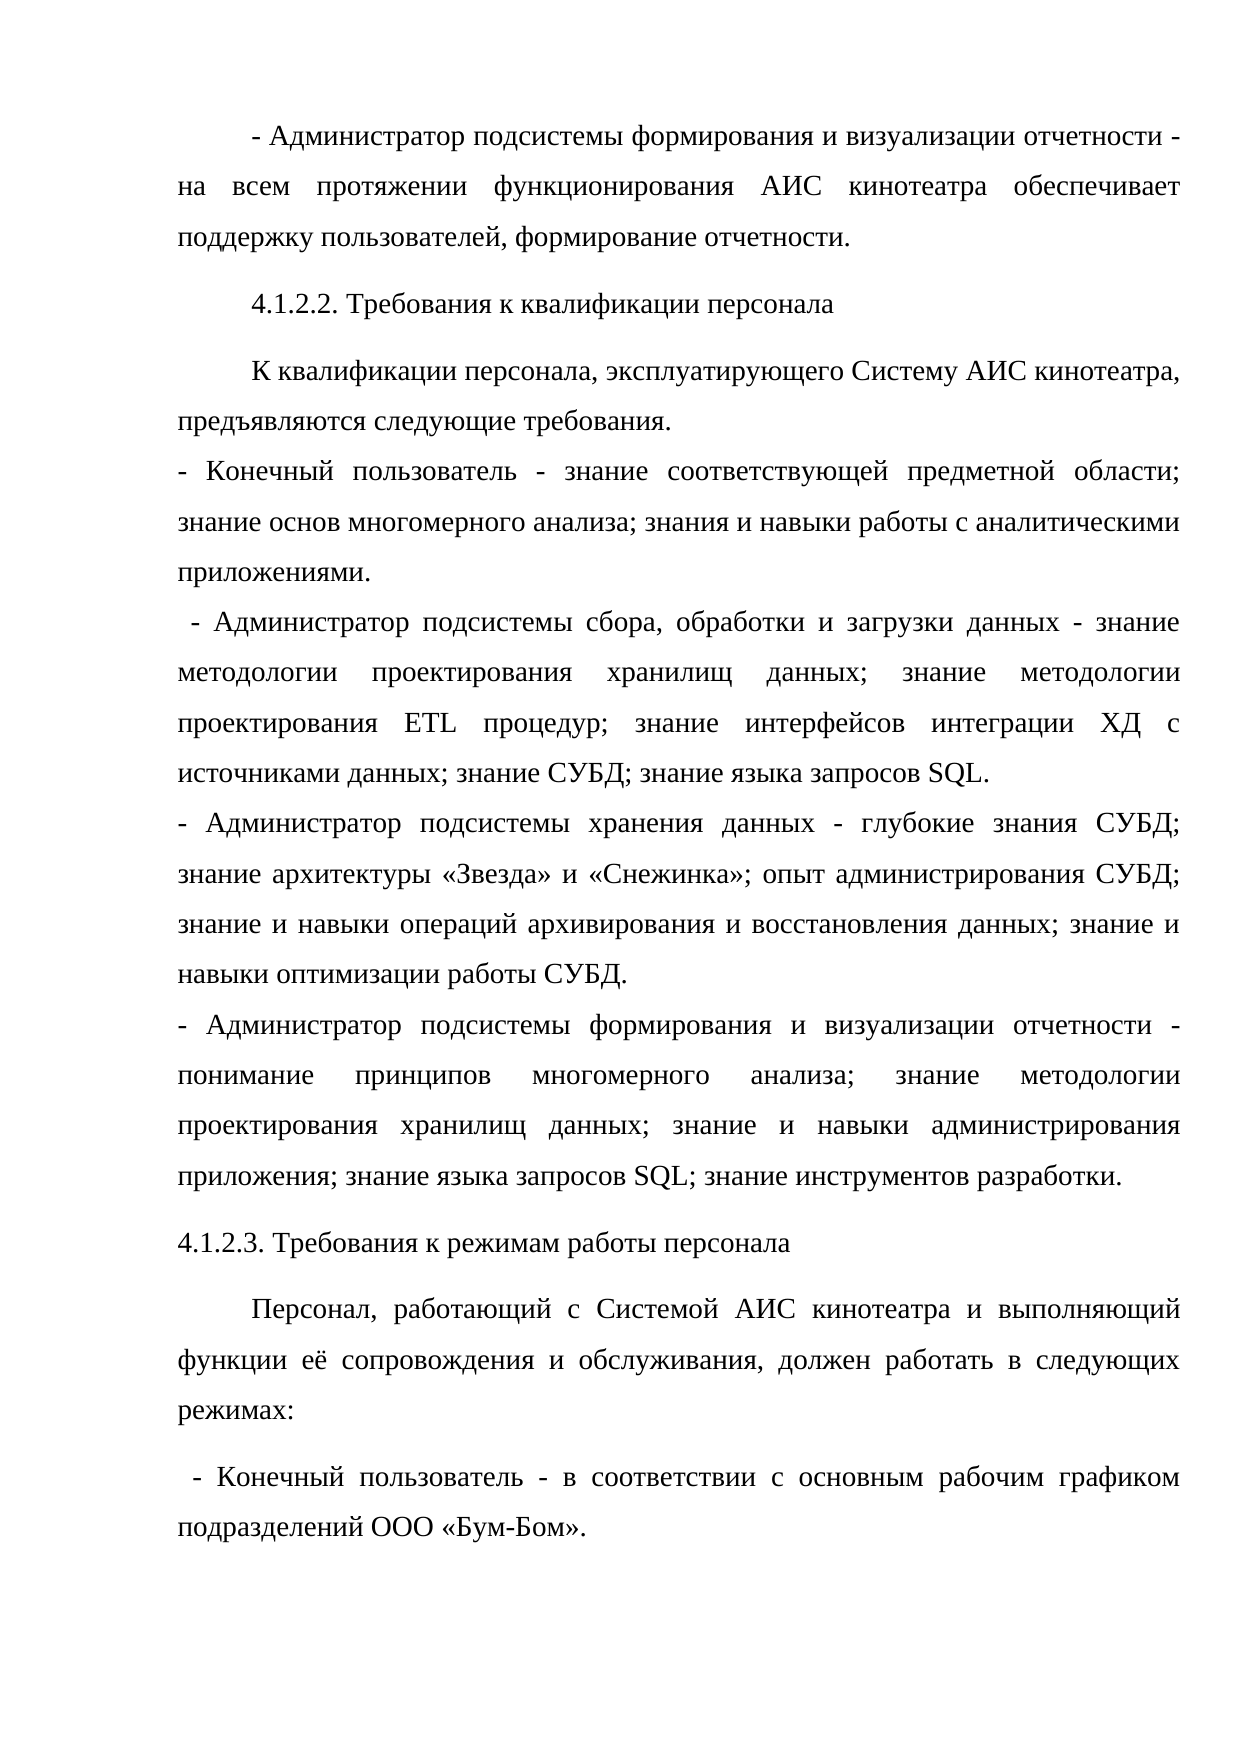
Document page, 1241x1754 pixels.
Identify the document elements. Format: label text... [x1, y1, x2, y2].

text - Администратор подсистемы формирования и визуализации отчетности - на всем протяжении функционирования АИС кинотеатра обеспечивает поддержку пользователей, формирование отчетности. [177, 118, 1181, 252]
text - Администратор подсистемы сбора, обработки и загрузки данных - знание методологии проектирования хранилищ данных; знание методологии проектирования ETL процедур; знание интерфейсов интеграции ХД с источниками данных; знание СУБД; знание языка запросов SQL. [177, 604, 1181, 789]
text - Конечный пользователь - в соответствии с основным рабочим графиком подразделений ООО «Бум-Бом». [177, 1459, 1181, 1543]
text 4.1.2.2. Требования к квалификации персонала [177, 286, 1181, 319]
text 4.1.2.3. Требования к режимам работы персонала [177, 1225, 1181, 1258]
text - Администратор подсистемы формирования и визуализации отчетности - понимание принципов многомерного анализа; знание методологии проектирования хранилищ данных; знание и навыки администрирования приложения; знание языка запросов SQL; знание инструментов разработки. [177, 1007, 1181, 1191]
text К квалификации персонала, эксплуатирующего Систему АИС кинотеатра, предъявляются следующие требования. [177, 353, 1181, 437]
text Персонал, работающий с Системой АИС кинотеатра и выполняющий функции её сопровождения и обслуживания, должен работать в следующих режимах: [177, 1292, 1181, 1426]
text - Конечный пользователь - знание соответствующей предметной области; знание основ многомерного анализа; знания и навыки работы с аналитическими приложениями. [177, 453, 1181, 587]
text - Администратор подсистемы хранения данных - глубокие знания СУБД; знание архитектуры «Звезда» и «Снежинка»; опыт администрирования СУБД; знание и навыки операций архивирования и восстановления данных; знание и навыки оптимизации работы СУБД. [177, 806, 1181, 990]
